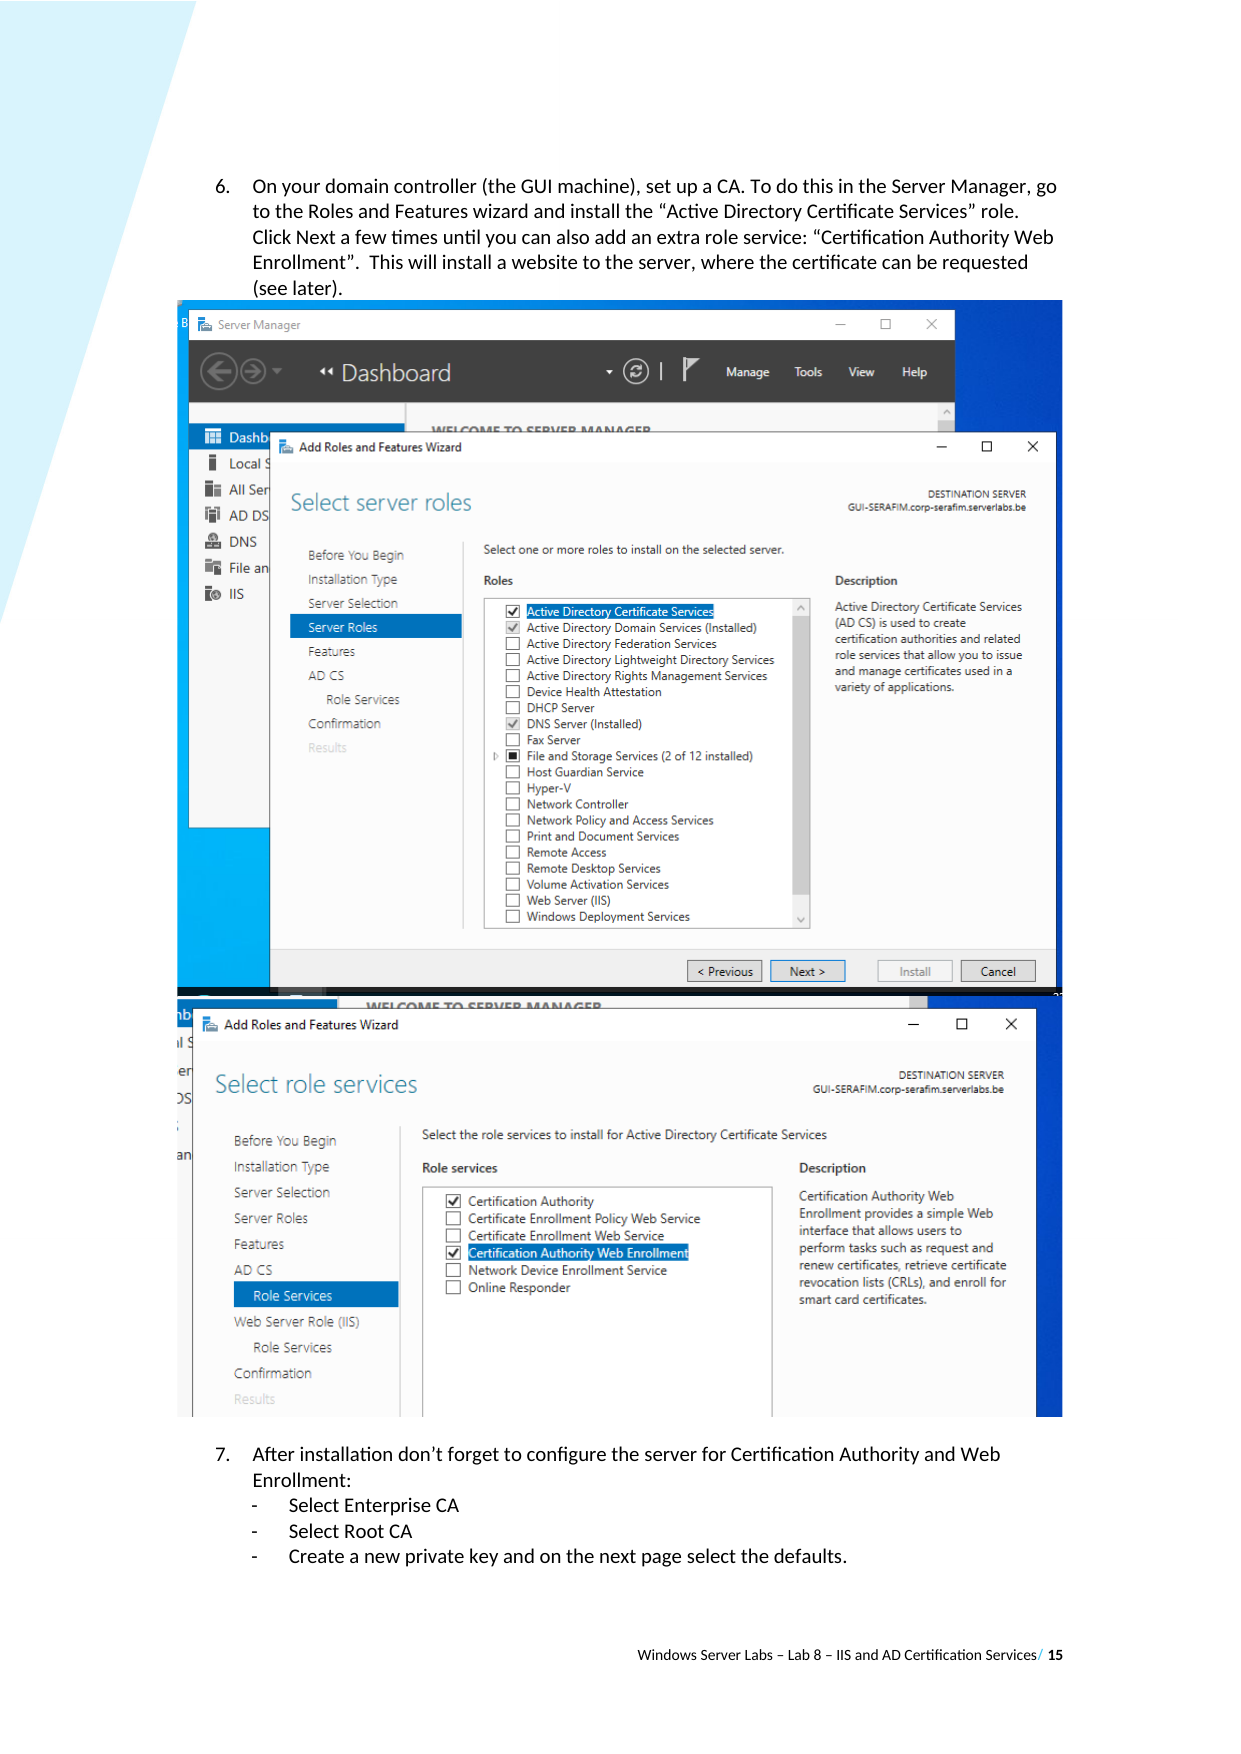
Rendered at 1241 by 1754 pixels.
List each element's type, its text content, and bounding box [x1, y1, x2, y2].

list On your domain controller (the GUI machine), set up a CA. To do this in the Server Manager, go to the Roles and Features wizard and install the “Active Directory Certificate Services” role. Click Next a few times until you can also add an extra role service: “Certification Authority Web Enrollment”. This will install a website to the server, where the certificate can be requested (see later). [215, 173, 1063, 300]
list Select Root CA [251, 1518, 1063, 1543]
list Create a new private key and on the next page select the defaults. [251, 1543, 1063, 1569]
picture [0, 1, 1179, 1417]
list Select Enterprise CA [251, 1492, 1063, 1518]
list After installation don’t forget to configure the server for Certification Authority and Web Enrollment: [215, 1442, 1063, 1492]
